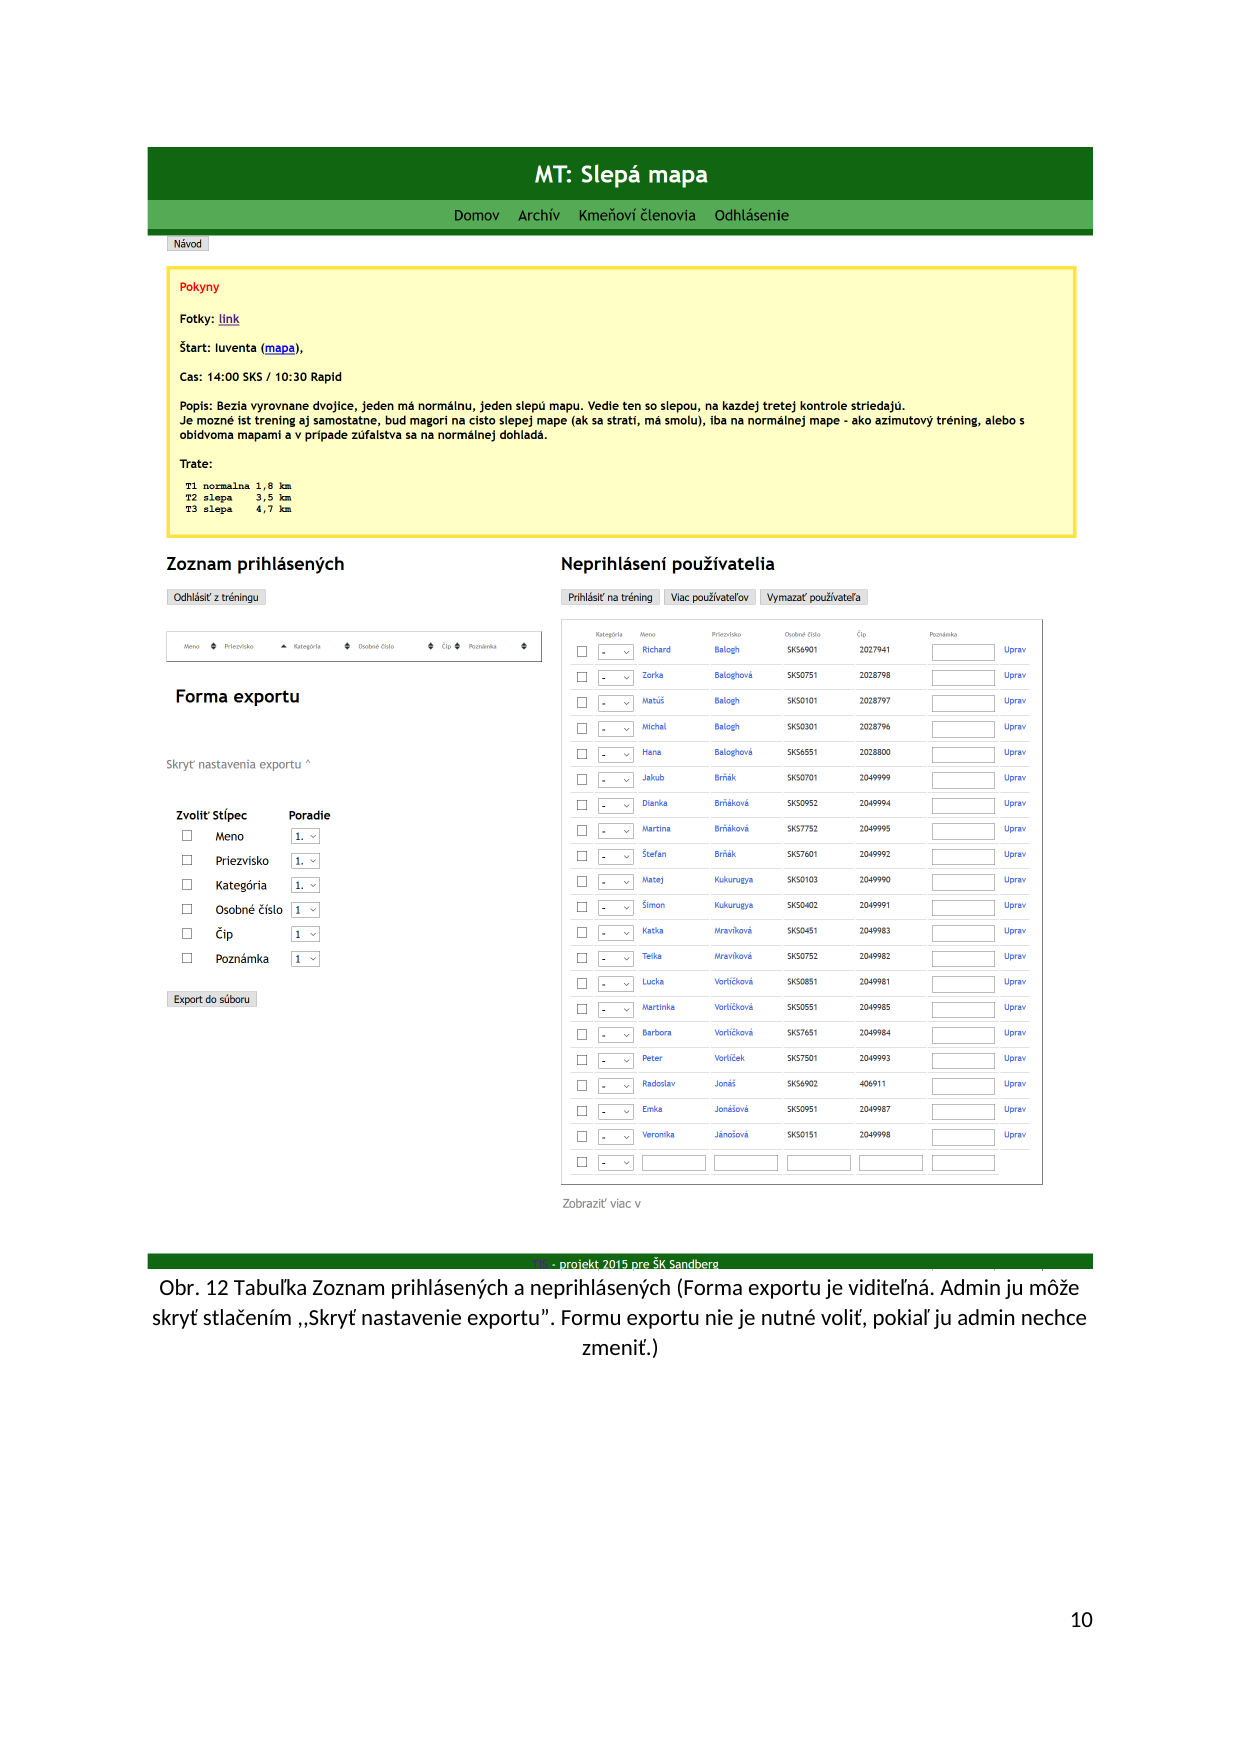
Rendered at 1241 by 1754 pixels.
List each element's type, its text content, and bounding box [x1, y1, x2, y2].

text Obr. 10 Vizitka používateľa po pridaní medzi kmeňových členovObr. 11 Tabuľka Zoznam prihlásených a neprihlásených (tlačidlá sú hore nad tabuľkami, prvé tlačidlo je ,,Prihlásiť na tréning”, forma exportu sa zobrazí po stlačení ,,Zobraziť nastavenie exportu”)Obr. 12 Tabuľka Zoznam prihlásených a neprihlásených (Forma exportu je viditeľná. Admin ju môže skryť stlačením ,,Skryť nastavenie exportu”. Formu exportu nie je nutné voliť, pokiaľ ju admin nechce zmeniť.) [148, 1271, 1093, 1361]
picture [147, 147, 1093, 1271]
